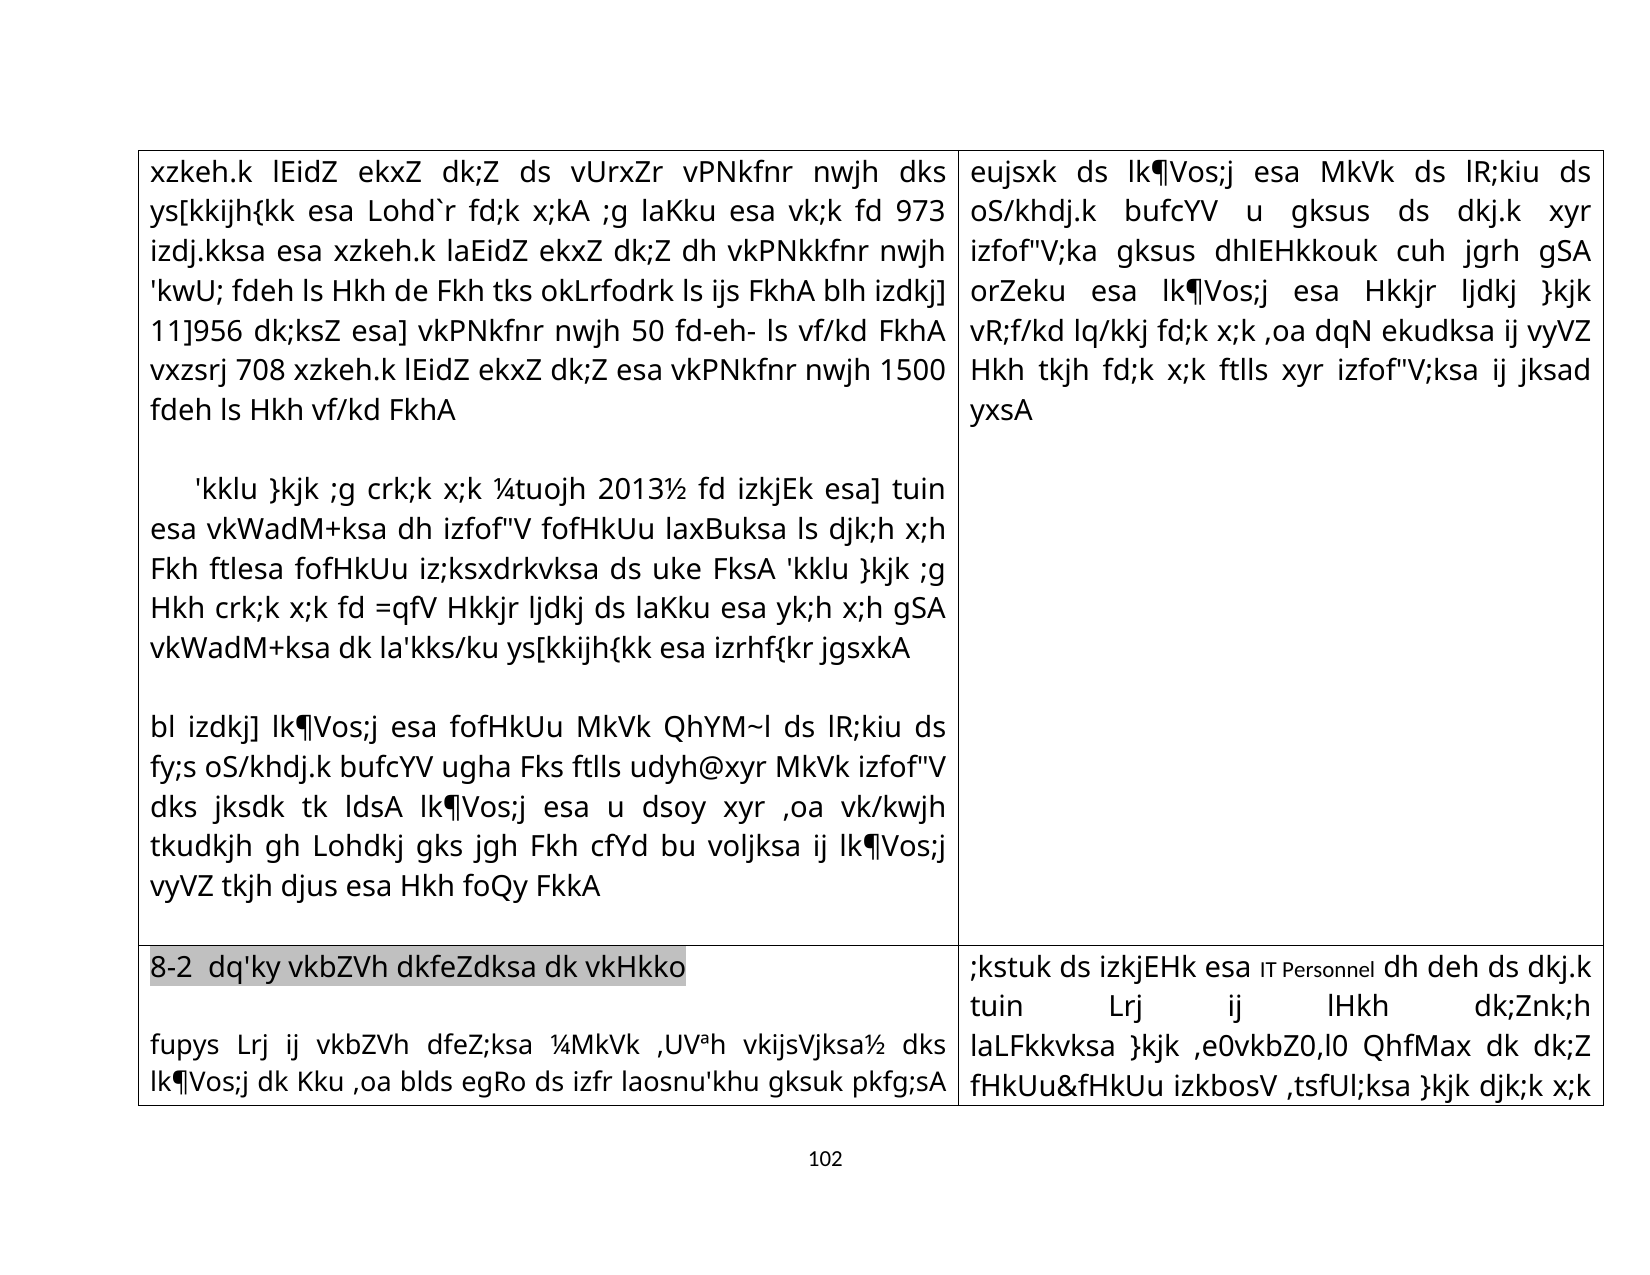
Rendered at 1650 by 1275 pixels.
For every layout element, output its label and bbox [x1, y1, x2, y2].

table_cell [959, 946, 1603, 1104]
table_cell [959, 151, 1603, 945]
table_cell [139, 151, 958, 945]
table_cell [139, 946, 958, 1104]
